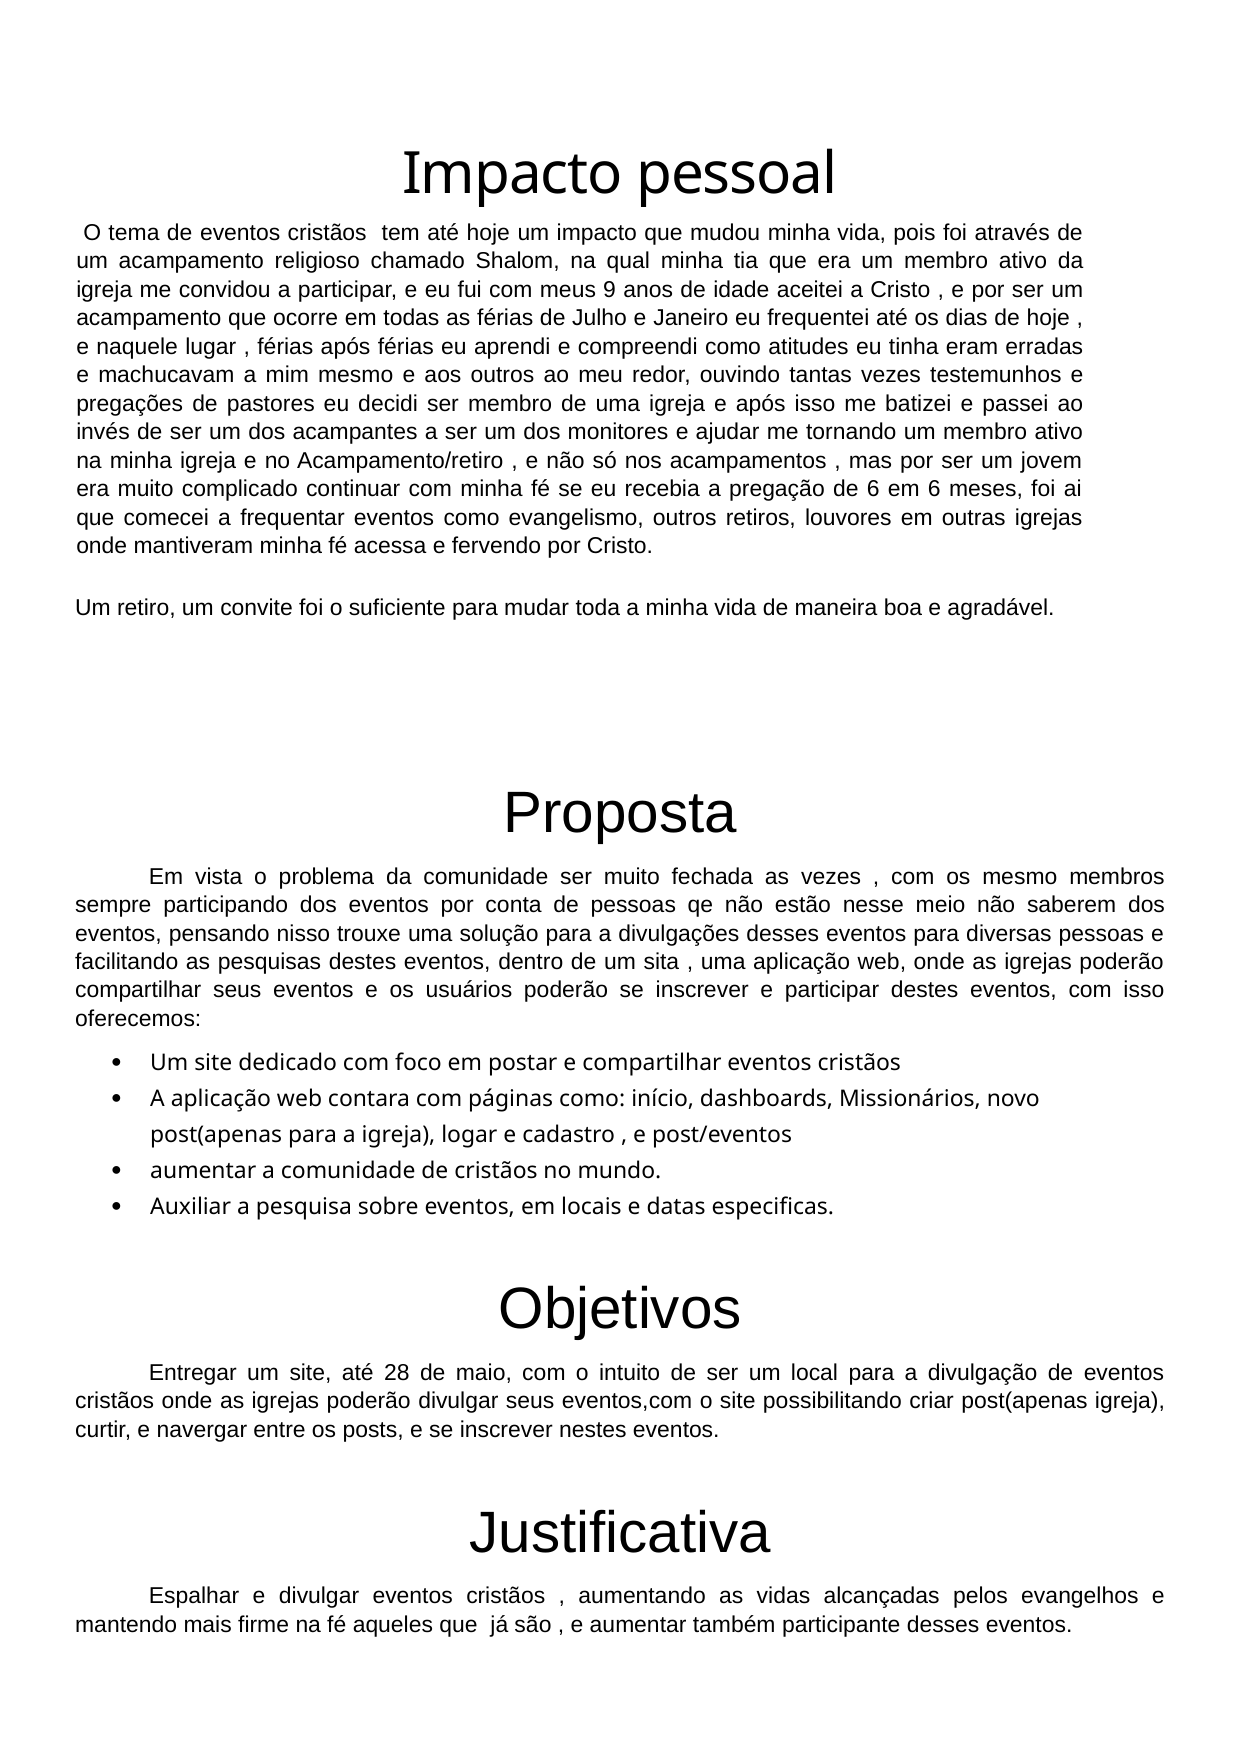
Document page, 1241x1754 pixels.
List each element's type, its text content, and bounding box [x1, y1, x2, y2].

text Justificativa [75, 1498, 1165, 1565]
title Impacto pessoal [75, 131, 1165, 211]
text Espalhar e divulgar eventos cristãos , aumentando as vidas alcançadas pelos evangelhos e mantendo mais firme na fé aqueles que já são , e aumentar também participante desses eventos. [75, 1582, 1165, 1637]
list aumentar a comunidade de cristãos no mundo. [112, 1154, 1165, 1185]
text Um retiro, um convite foi o suficiente para mudar toda a minha vida de maneira boa e agradável. [75, 593, 1084, 620]
text Objetivos [75, 1274, 1165, 1341]
text O tema de eventos cristãos tem até hoje um impacto que mudou minha vida, pois foi através de um acampamento religioso chamado Shalom, na qual minha tia que era um membro ativo da igreja me convidou a participar, e eu fui com meus 9 anos de idade aceitei a Cristo , e por ser um acampamento que ocorre em todas as férias de Julho e Janeiro eu frequentei até os dias de hoje , e naquele lugar , férias após férias eu aprendi e compreendi como atitudes eu tinha eram erradas e machucavam a mim mesmo e aos outros ao meu redor, ouvindo tantas vezes testemunhos e pregações de pastores eu decidi ser membro de uma igreja e após isso me batizei e passei ao invés de ser um dos acampantes a ser um dos monitores e ajudar me tornando um membro ativo na minha igreja e no Acampamento/retiro , e não só nos acampamentos , mas por ser um jovem era muito complicado continuar com minha fé se eu recebia a pregação de 6 em 6 meses, foi ai que comecei a frequentar eventos como evangelismo, outros retiros, louvores em outras igrejas onde mantiveram minha fé acessa e fervendo por Cristo. [75, 219, 1084, 558]
text Em vista o problema da comunidade ser muito fechada as vezes , com os mesmo membros sempre participando dos eventos por conta de pessoas qe não estão nesse meio não saberem dos eventos, pensando nisso trouxe uma solução para a divulgações desses eventos para diversas pessoas e facilitando as pesquisas destes eventos, dentro de um sita , uma aplicação web, onde as igrejas poderão compartilhar seus eventos e os usuários poderão se inscrever e participar destes eventos, com isso oferecemos: [75, 863, 1165, 1031]
text Entregar um site, até 28 de maio, com o intuito de ser um local para a divulgação de eventos cristãos onde as igrejas poderão divulgar seus eventos,com o site possibilitando criar post(apenas igreja), curtir, e navergar entre os posts, e se inscrever nestes eventos. [75, 1359, 1165, 1442]
list Auxiliar a pesquisa sobre eventos, em locais e datas especificas. [112, 1189, 1165, 1221]
text Proposta [75, 778, 1165, 845]
list Um site dedicado com foco em postar e compartilhar eventos cristãos [112, 1046, 1165, 1077]
list A aplicação web contara com páginas como: início, dashboards, Missionários, novo post(apenas para a igreja), logar e cadastro , e post/eventos [112, 1082, 1165, 1149]
